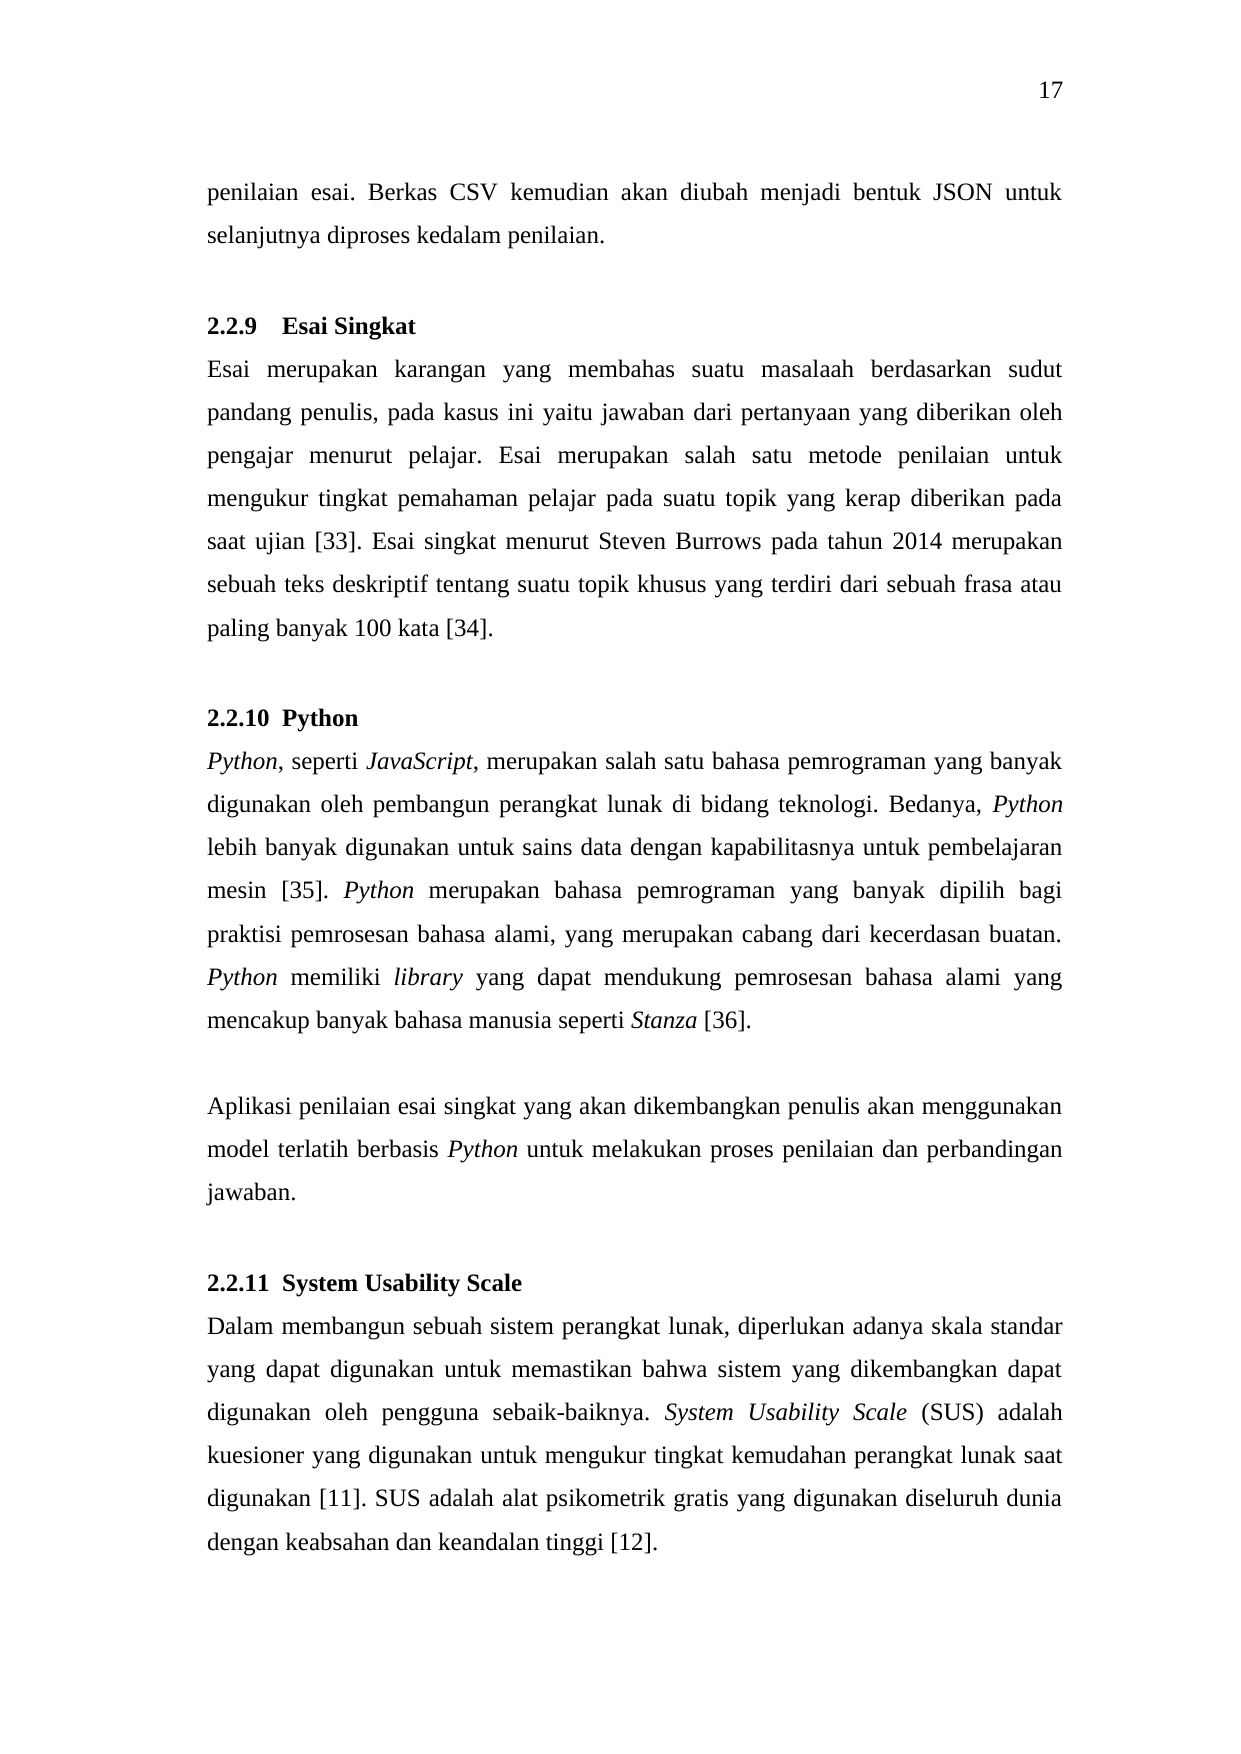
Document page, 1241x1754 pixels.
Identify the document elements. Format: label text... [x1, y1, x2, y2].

subtitle Esai Singkat [207, 311, 1063, 339]
text Aplikasi penilaian esai singkat yang akan dikembangkan penulis akan menggunakan model terlatih berbasis Python untuk melakukan proses penilaian dan perbandingan jawaban. [207, 1091, 1063, 1206]
subtitle System Usability Scale [207, 1268, 1063, 1297]
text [207, 177, 1063, 249]
text Python, seperti JavaScript, merupakan salah satu bahasa pemrograman yang banyak digunakan oleh pembangun perangkat lunak di bidang teknologi. Bedanya, Python lebih banyak digunakan untuk sains data dengan kapabilitasnya untuk pembelajaran mesin [35]. Python merupakan bahasa pemrograman yang banyak dipilih bagi praktisi pemrosesan bahasa alami, yang merupakan cabang dari kecerdasan buatan. Python memiliki library yang dapat mendukung pemrosesan bahasa alami yang mencakup banyak bahasa manusia seperti Stanza [36]. [207, 746, 1063, 1034]
subtitle Python [207, 703, 1063, 732]
text Esai merupakan karangan yang membahas suatu masalaah berdasarkan sudut pandang penulis, pada kasus ini yaitu jawaban dari pertanyaan yang diberikan oleh pengajar menurut pelajar. Esai merupakan salah satu metode penilaian untuk mengukur tingkat pemahaman pelajar pada suatu topik yang kerap diberikan pada saat ujian [33]. Esai singkat menurut Steven Burrows pada tahun 2014 merupakan sebuah teks deskriptif tentang suatu topik khusus yang terdiri dari sebuah frasa atau paling banyak 100 kata [34]. [207, 354, 1063, 641]
text Dalam membangun sebuah sistem perangkat lunak, diperlukan adanya skala standar yang dapat digunakan untuk memastikan bahwa sistem yang dikembangkan dapat digunakan oleh pengguna sebaik-baiknya. System Usability Scale (SUS) adalah kuesioner yang digunakan untuk mengukur tingkat kemudahan perangkat lunak saat digunakan [11]. SUS adalah alat psikometrik gratis yang digunakan diseluruh dunia dengan keabsahan dan keandalan tinggi [12]. [207, 1311, 1063, 1555]
